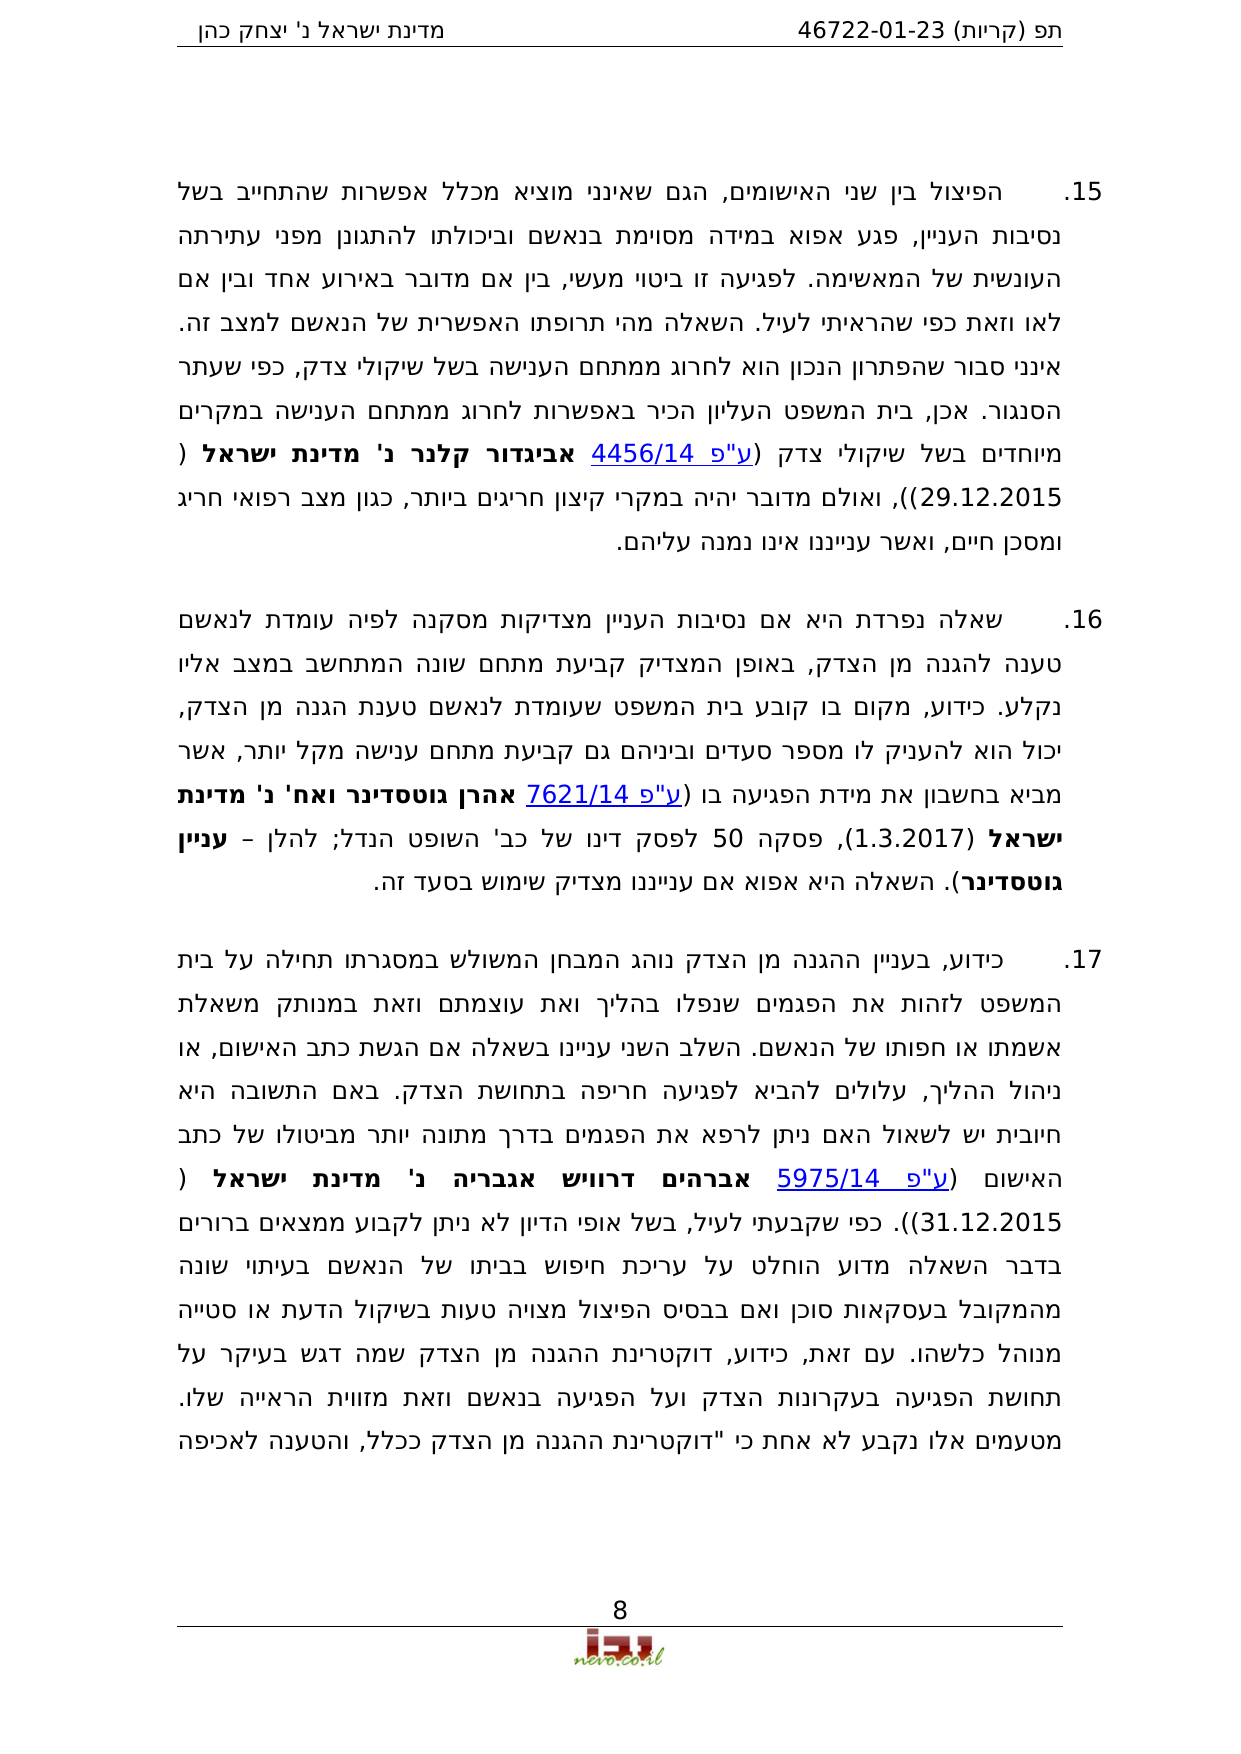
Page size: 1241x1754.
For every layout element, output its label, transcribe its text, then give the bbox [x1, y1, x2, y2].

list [177, 945, 1063, 1456]
list הפיצול בין שני האישומים, הגם שאינני מוציא מכלל אפשרות שהתחייב בשל נסיבות העניין, פגע אפוא במידה מסוימת בנאשם וביכולתו להתגונן מפני עתירתה העונשית של המאשימה. לפגיעה זו ביטוי מעשי, בין אם מדובר באירוע אחד ובין אם לאו וזאת כפי שהראיתי לעיל. השאלה מהי תרופתו האפשרית של הנאשם למצב זה. אינני סבור שהפתרון הנכון הוא לחרוג ממתחם הענישה בשל שיקולי צדק, כפי שעתר הסנגור. אכן, בית המשפט העליון הכיר באפשרות לחרוג ממתחם הענישה במקרים מיוחדים בשל שיקולי צדק (ע"פ 4456/14 אביגדור קלנר נ' מדינת ישראל (29.12.2015)), ואולם מדובר יהיה במקרי קיצון חריגים ביותר, כגון מצב רפואי חריג ומסכן חיים, ואשר ענייננו אינו נמנה עליהם. [177, 177, 1063, 556]
picture [574, 1628, 666, 1667]
list שאלה נפרדת היא אם נסיבות העניין מצדיקות מסקנה לפיה עומדת לנאשם טענה להגנה מן הצדק, באופן המצדיק קביעת מתחם שונה המתחשב במצב אליו נקלע. כידוע, מקום בו קובע בית המשפט שעומדת לנאשם טענת הגנה מן הצדק, יכול הוא להעניק לו מספר סעדים וביניהם גם קביעת מתחם ענישה מקל יותר, אשר מביא בחשבון את מידת הפגיעה בו (ע"פ 7621/14 אהרן גוטסדינר ואח' נ' מדינת ישראל (1.3.2017), פסקה 50 לפסק דינו של כב' השופט הנדל; להלן – עניין גוטסדינר). השאלה היא אפוא אם ענייננו מצדיק שימוש בסעד זה. [177, 605, 1063, 897]
